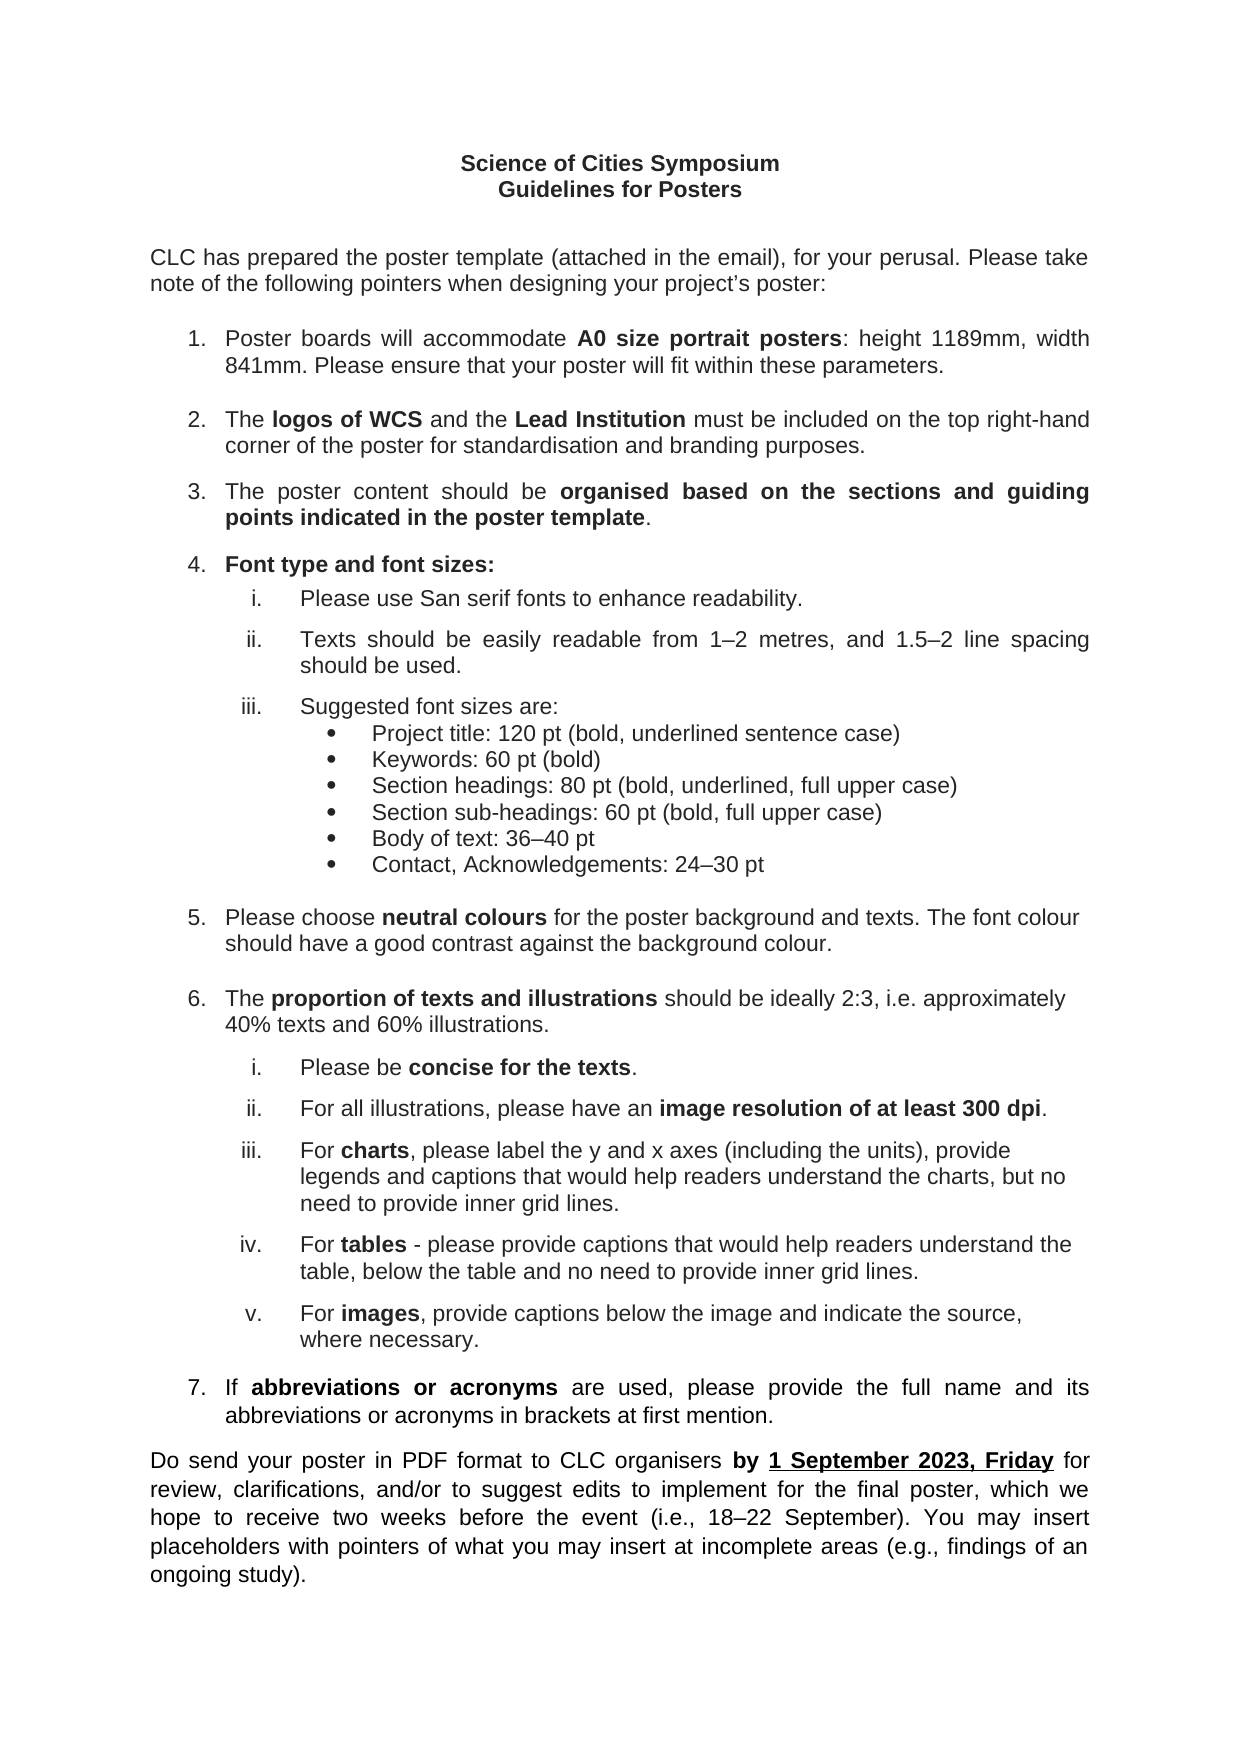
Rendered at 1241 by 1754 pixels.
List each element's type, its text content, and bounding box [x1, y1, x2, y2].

list Please use San serif fonts to enhance readability. [262, 585, 1090, 612]
list Poster boards will accommodate A0 size portrait posters: height 1189mm, width 841mm. Please ensure that your poster will fit within these parameters. [187, 325, 1090, 378]
list If abbreviations or acronyms are used, please provide the full name and its abbreviations or acronyms in brackets at first mention. [187, 1374, 1090, 1429]
text CLC has prepared the poster template (attached in the email), for your perusal. Please take note of the following pointers when designing your project’s poster: [150, 243, 1090, 296]
list Section sub-headings: 60 pt (bold, full upper case) [327, 798, 1090, 825]
text Science of Cities Symposium [150, 150, 1090, 176]
text Guidelines for Posters [150, 176, 1090, 203]
list Texts should be easily readable from 1–2 metres, and 1.5–2 line spacing should be used. [262, 626, 1090, 679]
text Do send your poster in PDF format to CLC organisers by 1 September 2023, Friday for review, clarifications, and/or to suggest edits to implement for the final poster, which we hope to receive two weeks before the event (i.e., 18–22 September). You may insert placeholders with pointers of what you may insert at incomplete areas (e.g., findings of an ongoing study). [150, 1447, 1090, 1587]
list Please be concise for the texts. [262, 1054, 1090, 1081]
list The logos of WCS and the Lead Institution must be included on the top right-hand corner of the poster for standardisation and branding purposes. [187, 406, 1090, 459]
list For images, provide captions below the image and indicate the source, where necessary. [262, 1299, 1090, 1352]
list For tables - please provide captions that would help readers understand the table, below the table and no need to provide inner grid lines. [262, 1231, 1090, 1284]
list Keywords: 60 pt (bold) [327, 746, 1090, 772]
list Body of text: 36–40 pt [327, 825, 1090, 851]
list Contact, Acknowledgements: 24–30 pt [327, 851, 1090, 878]
list For charts, please label the y and x axes (including the units), provide legends and captions that would help readers understand the charts, but no need to provide inner grid lines. [262, 1137, 1090, 1216]
list Font type and font sizes: [187, 551, 1090, 578]
list Please choose neutral colours for the poster background and texts. The font colour should have a good contrast against the background colour. [187, 904, 1090, 957]
list The poster content should be organised based on the sections and guiding points indicated in the poster template. [187, 478, 1090, 531]
list The proportion of texts and illustrations should be ideally 2:3, i.e. approximately 40% texts and 60% illustrations. [187, 985, 1090, 1037]
list For all illustrations, please have an image resolution of at least 300 dpi. [262, 1095, 1090, 1121]
list Suggested font sizes are: [262, 693, 1090, 719]
list Section headings: 80 pt (bold, underlined, full upper case) [327, 772, 1090, 798]
list Project title: 120 pt (bold, underlined sentence case) [327, 719, 1090, 746]
